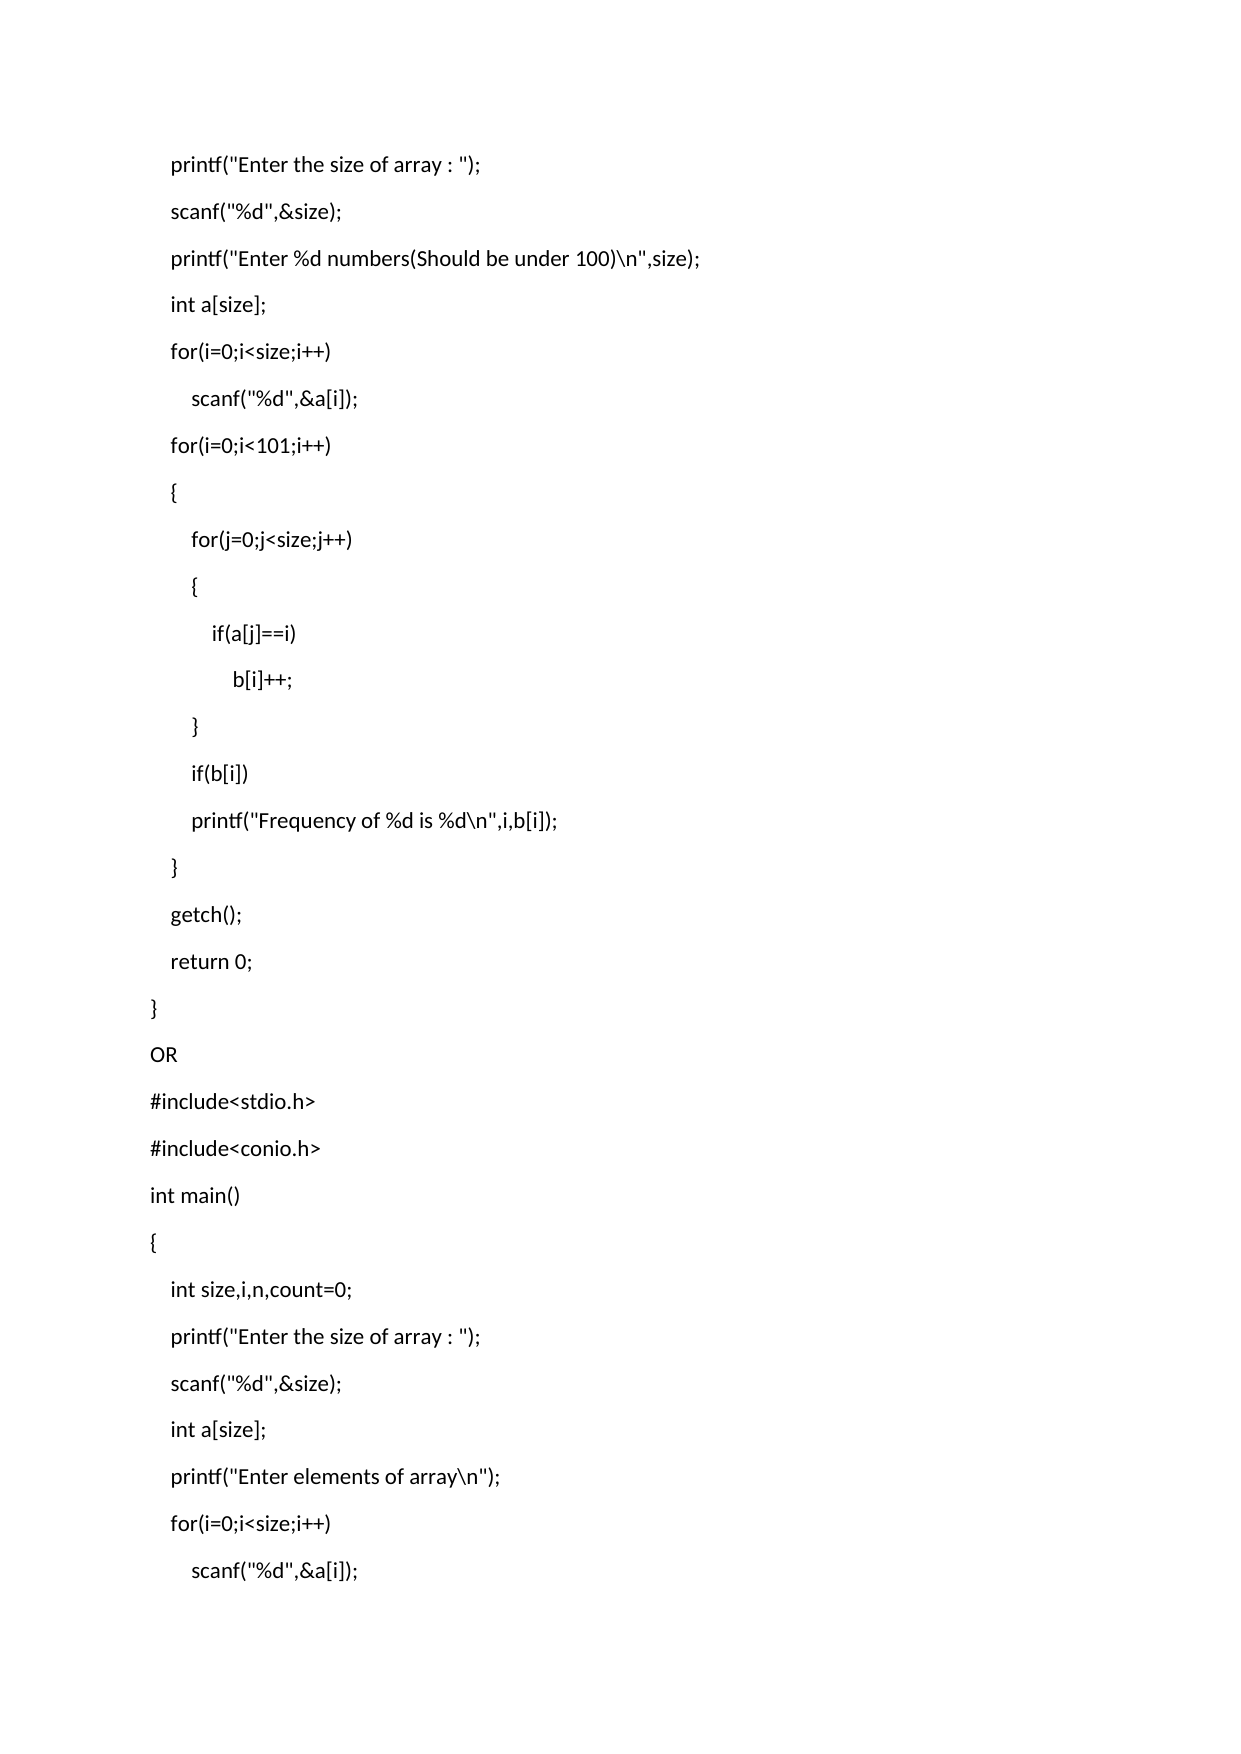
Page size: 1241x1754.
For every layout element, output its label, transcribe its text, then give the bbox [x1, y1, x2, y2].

text { [150, 572, 1090, 600]
text getch(); [150, 900, 1090, 928]
text #include<conio.h> [150, 1134, 1090, 1162]
text b[i]++; [150, 666, 1090, 694]
text return 0; [150, 947, 1090, 975]
text scanf("%d",&size); [150, 1369, 1090, 1397]
text printf("Enter the size of array : "); [150, 1322, 1090, 1350]
text if(b[i]) [150, 759, 1090, 787]
text if(a[j]==i) [150, 619, 1090, 647]
text scanf("%d",&a[i]); [150, 384, 1090, 412]
text int a[size]; [150, 1416, 1090, 1444]
text printf("Enter the size of array : "); [150, 150, 1090, 178]
text #include<stdio.h> [150, 1087, 1090, 1116]
text OR [150, 1041, 1090, 1069]
text { [150, 1228, 1090, 1256]
text } [150, 853, 1090, 881]
text { [150, 478, 1090, 506]
text printf("Enter %d numbers(Should be under 100)\n",size); [150, 244, 1090, 272]
text } [150, 994, 1090, 1022]
text scanf("%d",&size); [150, 197, 1090, 225]
text } [150, 712, 1090, 741]
text int a[size]; [150, 291, 1090, 319]
text for(i=0;i<size;i++) [150, 337, 1090, 366]
text for(j=0;j<size;j++) [150, 525, 1090, 553]
text for(i=0;i<101;i++) [150, 431, 1090, 459]
text scanf("%d",&a[i]); [150, 1556, 1090, 1584]
text int size,i,n,count=0; [150, 1275, 1090, 1303]
text printf("Frequency of %d is %d\n",i,b[i]); [150, 806, 1090, 834]
text for(i=0;i<size;i++) [150, 1509, 1090, 1537]
text printf("Enter elements of array\n"); [150, 1462, 1090, 1491]
text int main() [150, 1181, 1090, 1209]
